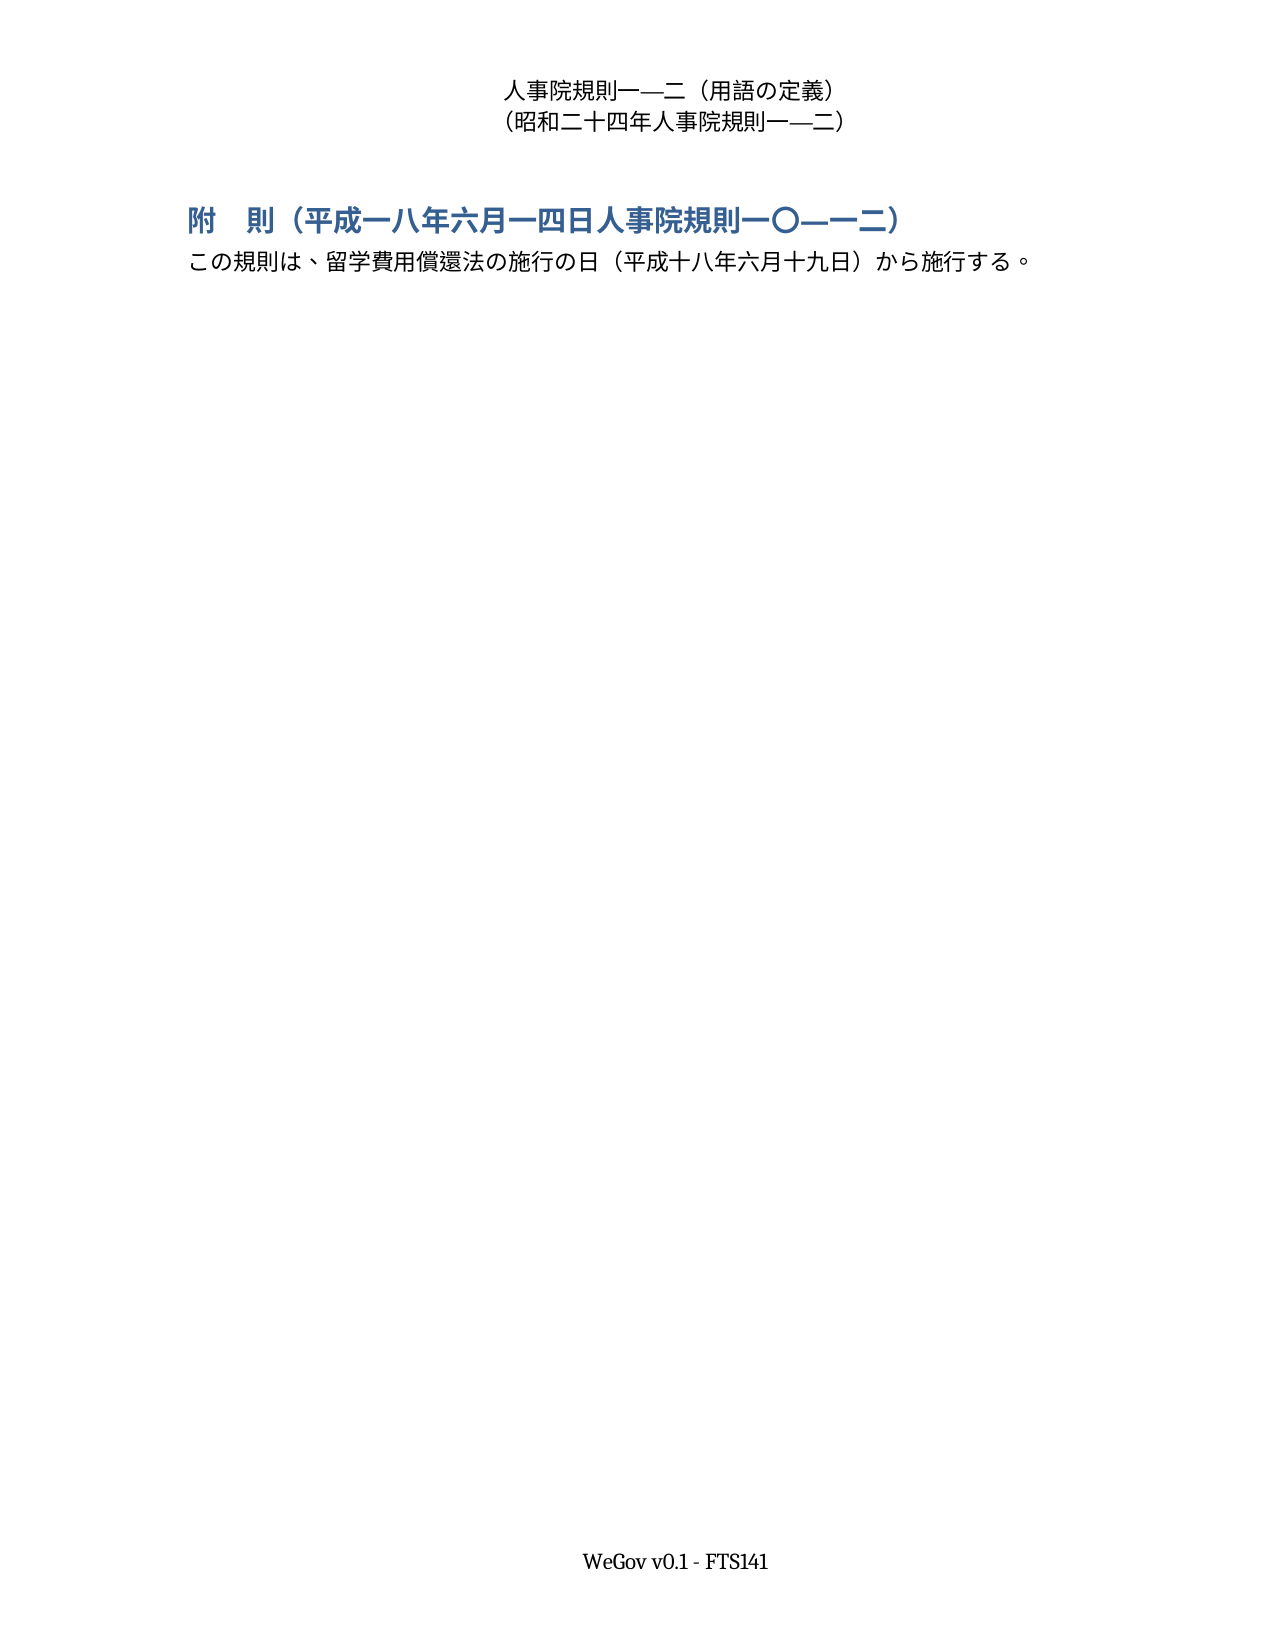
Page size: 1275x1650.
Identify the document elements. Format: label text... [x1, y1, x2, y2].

subtitle 附 則（平成一八年六月一四日人事院規則一〇―一二） [187, 200, 1087, 240]
text この規則は、留学費用償還法の施行の日（平成十八年六月十九日）から施行する。 [187, 246, 1087, 277]
